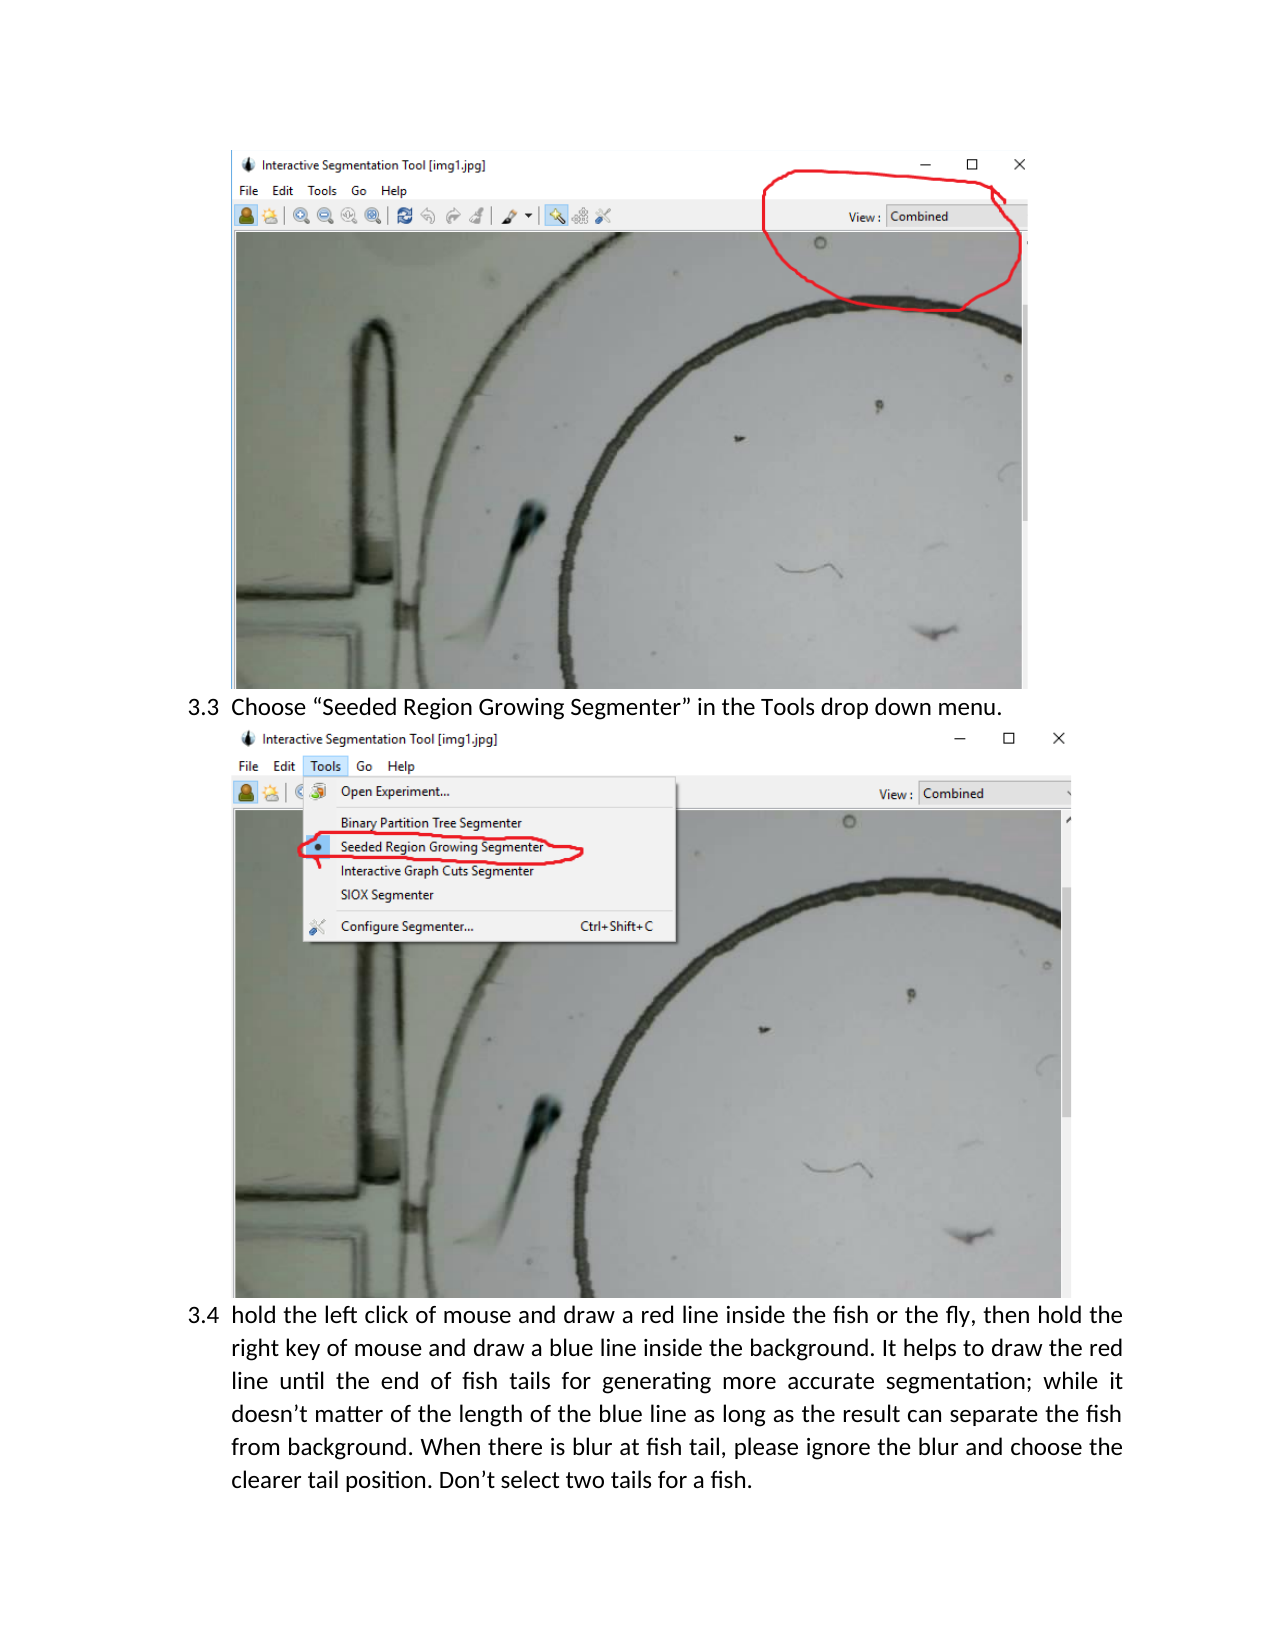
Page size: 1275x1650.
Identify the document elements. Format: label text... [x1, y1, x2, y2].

picture [231, 150, 1028, 689]
picture [231, 723, 1072, 1298]
list hold the left click of mouse and draw a red line inside the fish or the fly, then hold the right key of mouse and draw a blue line inside the background. It helps to draw the red line until the end of fish tails for generating more accurate segmentation; while it doesn’t matter of the length of the blue line as long as the result can separate the fish from background. When there is blur at fish tail, please ignore the blur and choose the clearer tail position. Don’t select two tails for a fish. [187, 1299, 1125, 1495]
